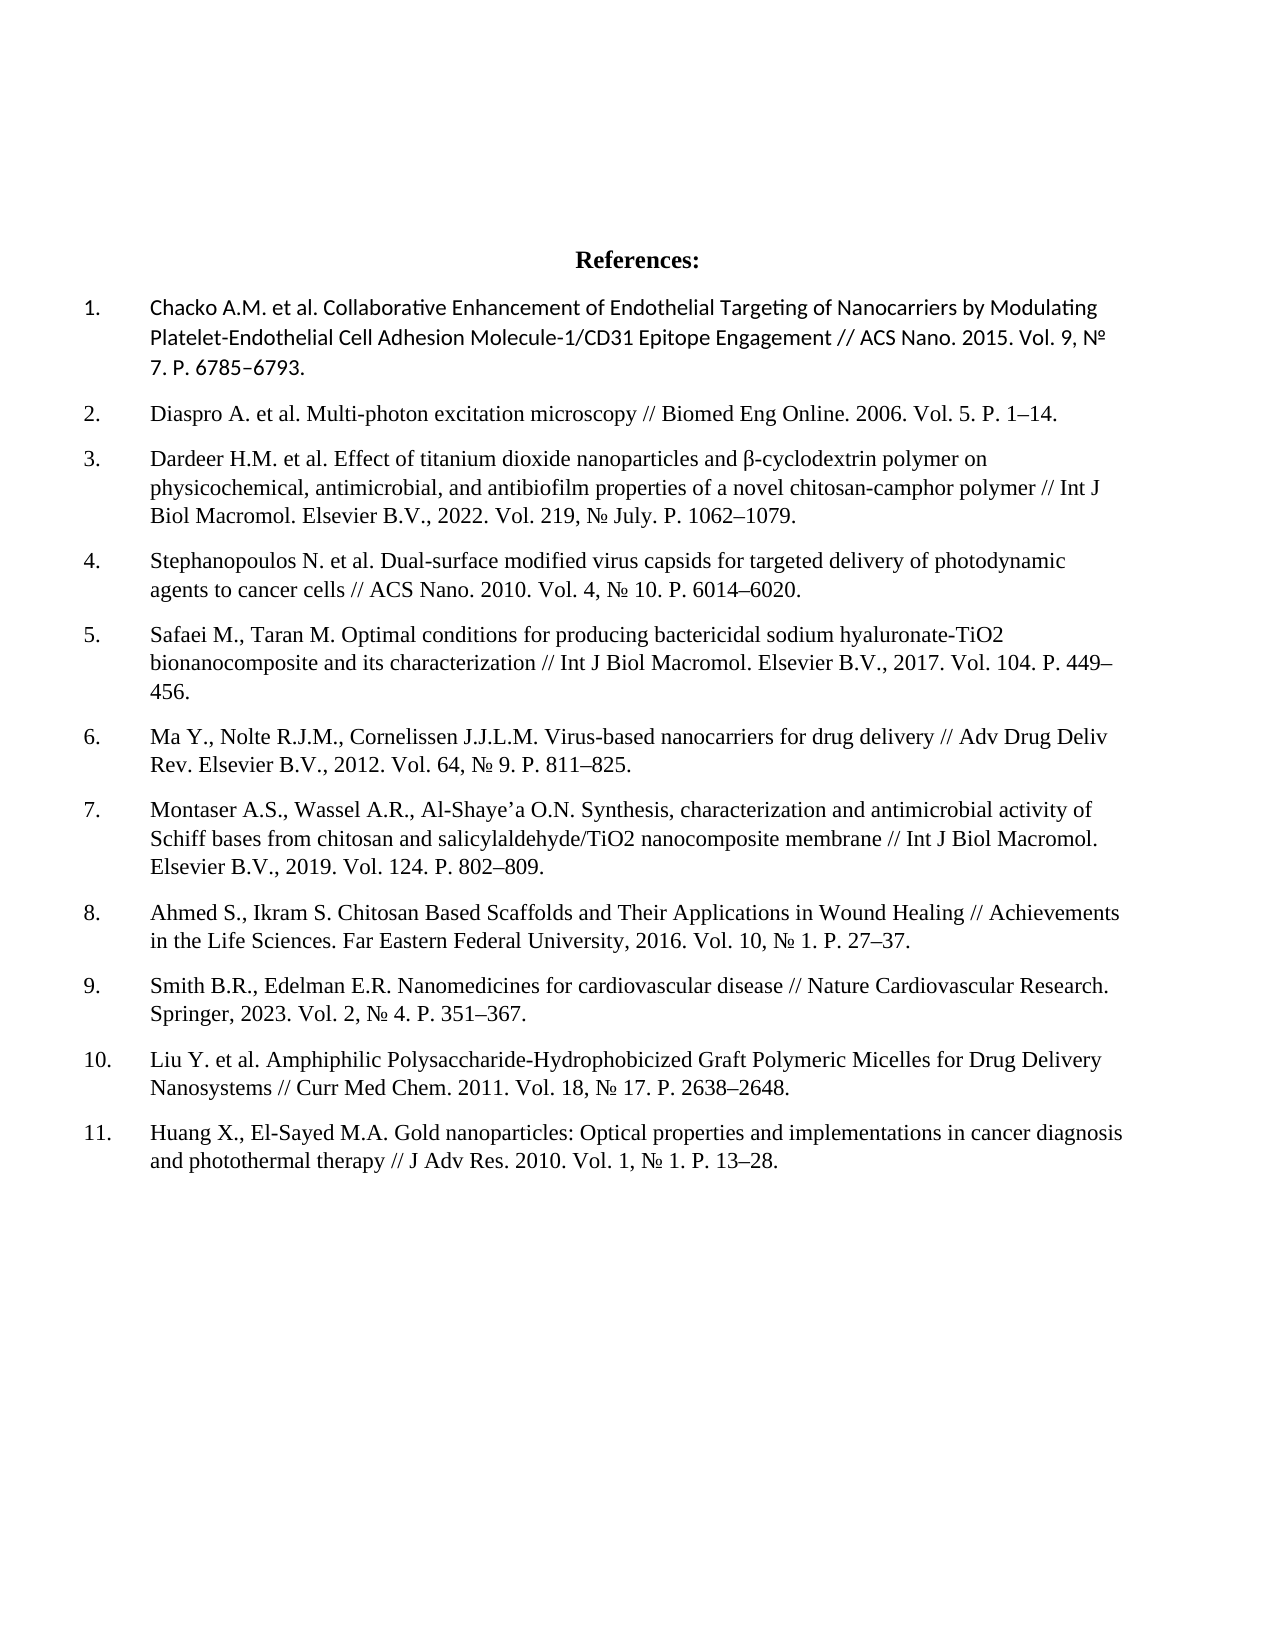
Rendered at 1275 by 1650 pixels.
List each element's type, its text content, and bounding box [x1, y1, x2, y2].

text References: [150, 245, 1125, 274]
